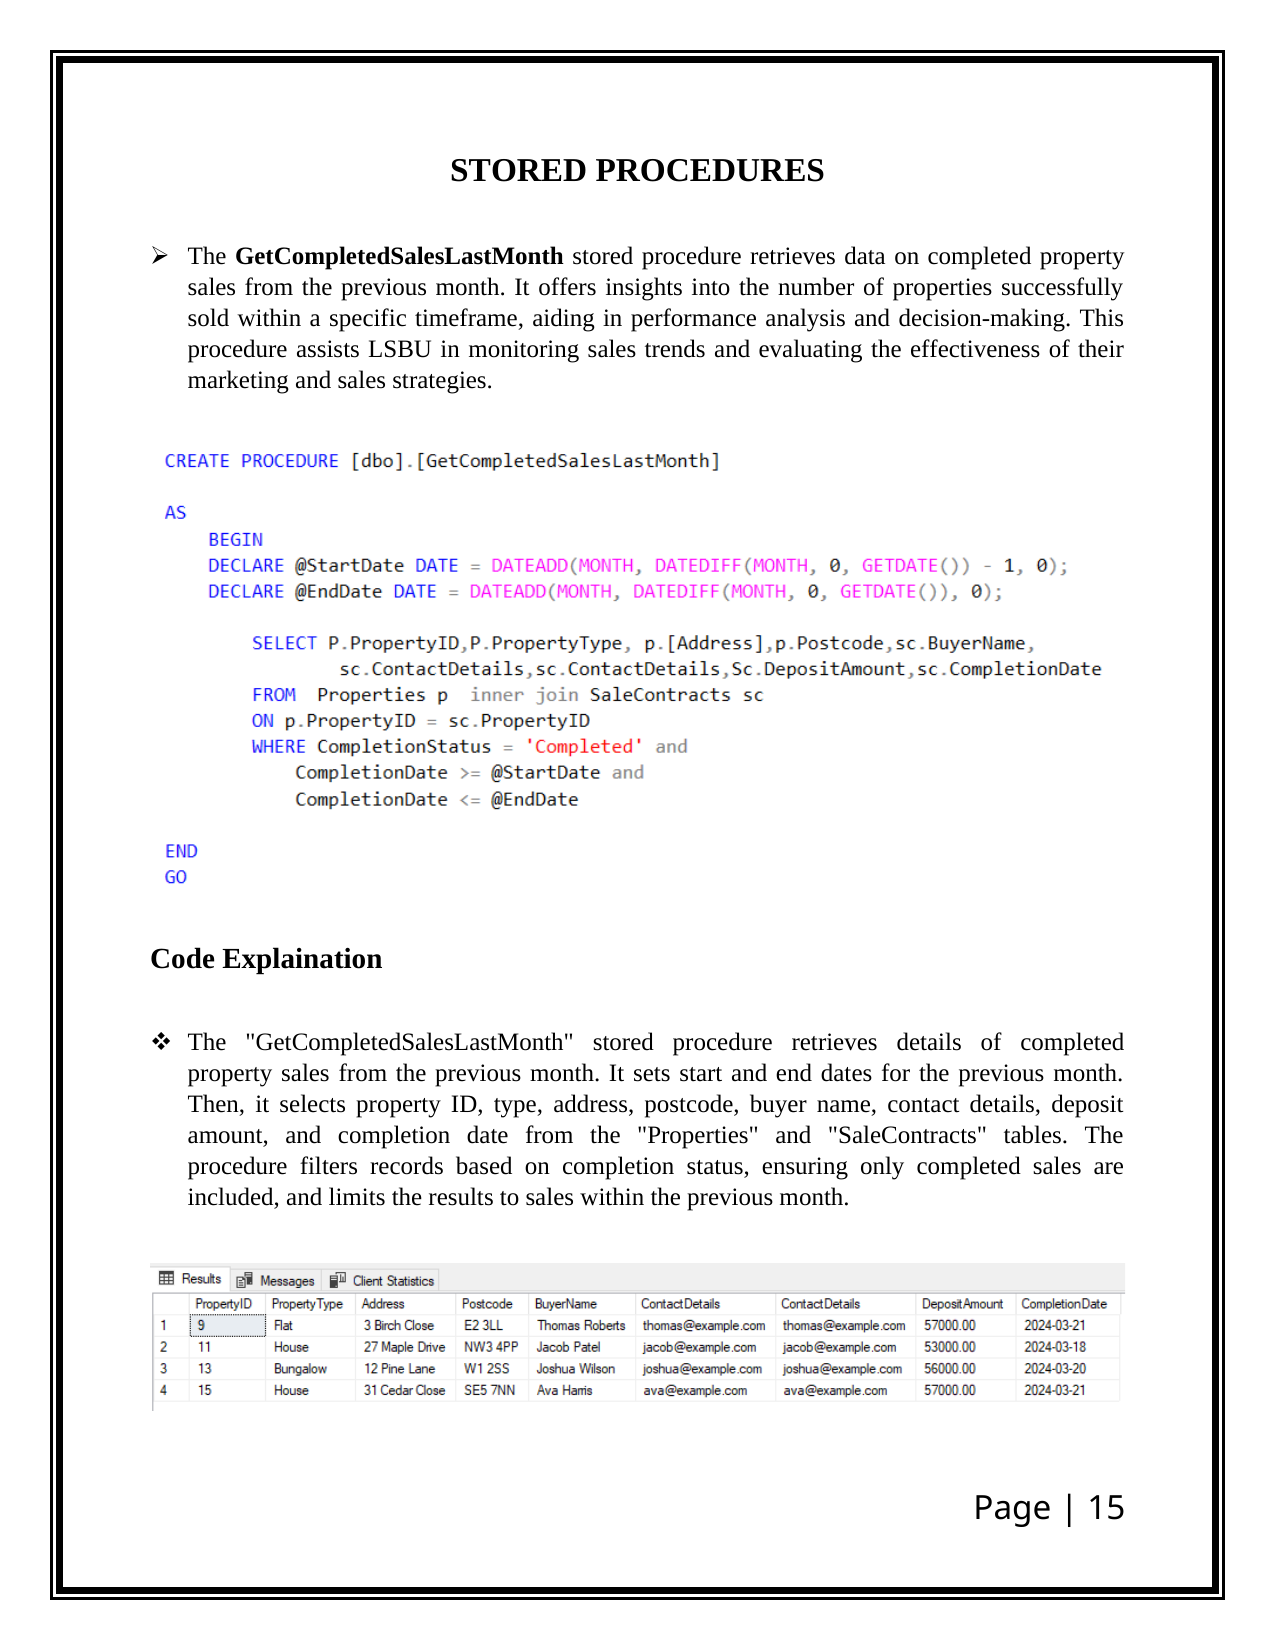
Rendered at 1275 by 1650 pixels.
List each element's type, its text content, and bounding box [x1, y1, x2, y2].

text STORED PROCEDURES [150, 150, 1125, 188]
list The GetCompletedSalesLastMonth stored procedure retrieves data on completed property sales from the previous month. It offers insights into the number of properties successfully sold within a specific timeframe, aiding in performance analysis and decision-making. This procedure assists LSBU in monitoring sales trends and evaluating the effectiveness of their marketing and sales strategies. [150, 241, 1125, 394]
text Code Explaination [150, 941, 1125, 974]
picture [150, 446, 1125, 888]
picture [150, 1263, 1125, 1411]
list The "GetCompletedSalesLastMonth" stored procedure retrieves details of completed property sales from the previous month. It sets start and end dates for the previous month. Then, it selects property ID, type, address, postcode, buyer name, contact details, deposit amount, and completion date from the "Properties" and "SaleContracts" tables. The procedure filters records based on completion status, ensuring only completed sales are included, and limits the results to sales within the previous month. [150, 1027, 1125, 1211]
